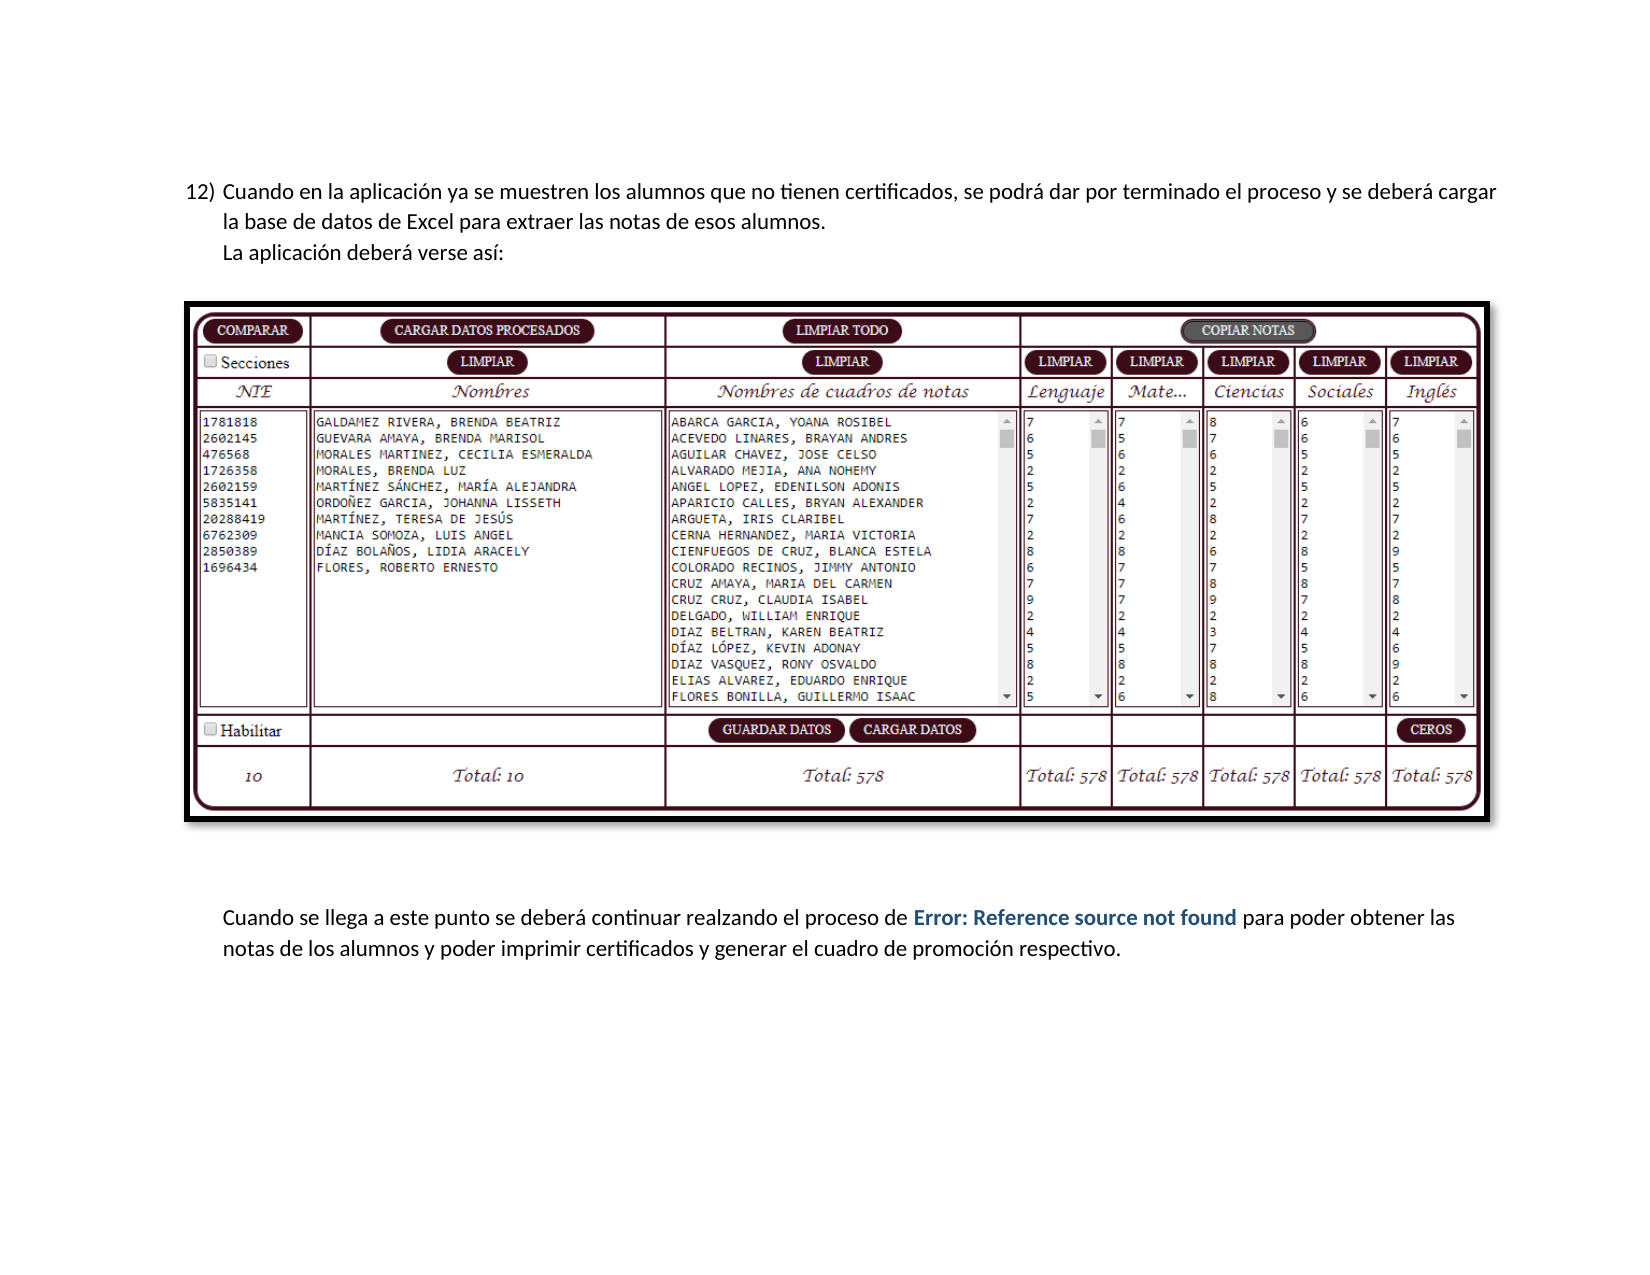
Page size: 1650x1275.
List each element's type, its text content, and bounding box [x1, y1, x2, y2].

list Cuando en la aplicación ya se muestren los alumnos que no tienen certificados, se podrá dar por terminado el proceso y se deberá cargar la base de datos de Excel para extraer las notas de esos alumnos. [185, 177, 1502, 235]
list La aplicación deberá verse así: [223, 238, 1502, 266]
picture [190, 307, 1484, 816]
